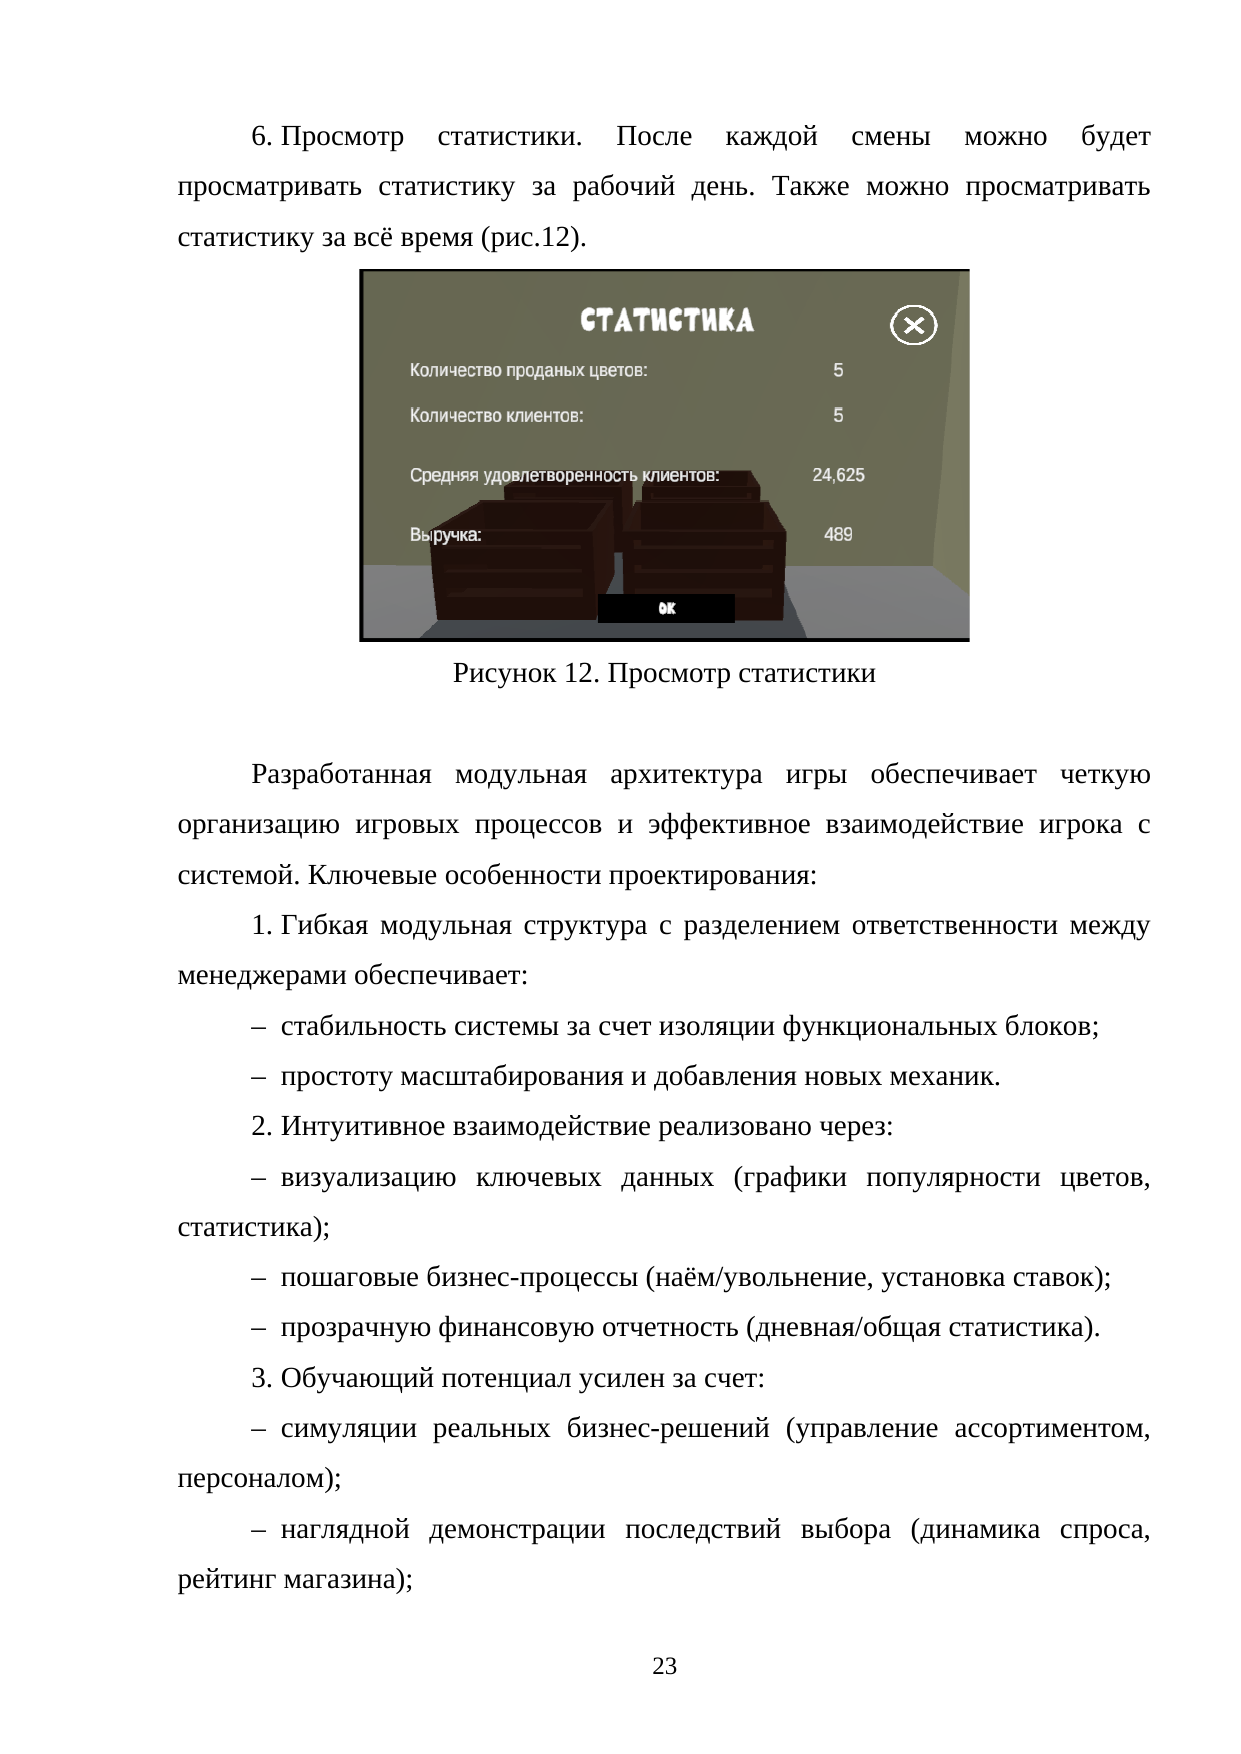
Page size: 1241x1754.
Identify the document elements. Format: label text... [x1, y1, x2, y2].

text Разработанная модульная архитектура игры обеспечивает четкую организацию игровых процессов и эффективное взаимодействие игрока с системой. Ключевые особенности проектирования: [177, 756, 1152, 890]
list Обучающий потенциал усилен за счет: [177, 1360, 1152, 1393]
list пошаговые бизнес-процессы (наём/увольнение, установка ставок); [177, 1259, 1152, 1293]
list Гибкая модульная структура с разделением ответственности между менеджерами обеспечивает: [177, 907, 1152, 991]
text Рисунок 12. Просмотр статистики [177, 656, 1152, 689]
list наглядной демонстрации последствий выбора (динамика спроса, рейтинг магазина); [177, 1511, 1152, 1595]
picture [359, 269, 970, 642]
list визуализацию ключевых данных (графики популярности цветов, статистика); [177, 1159, 1152, 1242]
list симуляции реальных бизнес-решений (управление ассортиментом, персоналом); [177, 1410, 1152, 1494]
list Просмотр статистики. После каждой смены можно будет просматривать статистику за рабочий день. Также можно просматривать статистику за всё время (рис.12). [177, 118, 1152, 252]
list Интуитивное взаимодействие реализовано через: [177, 1108, 1152, 1142]
list прозрачную финансовую отчетность (дневная/общая статистика). [177, 1309, 1152, 1343]
list стабильность системы за счет изоляции функциональных блоков; [177, 1008, 1152, 1041]
list простоту масштабирования и добавления новых механик. [177, 1058, 1152, 1092]
